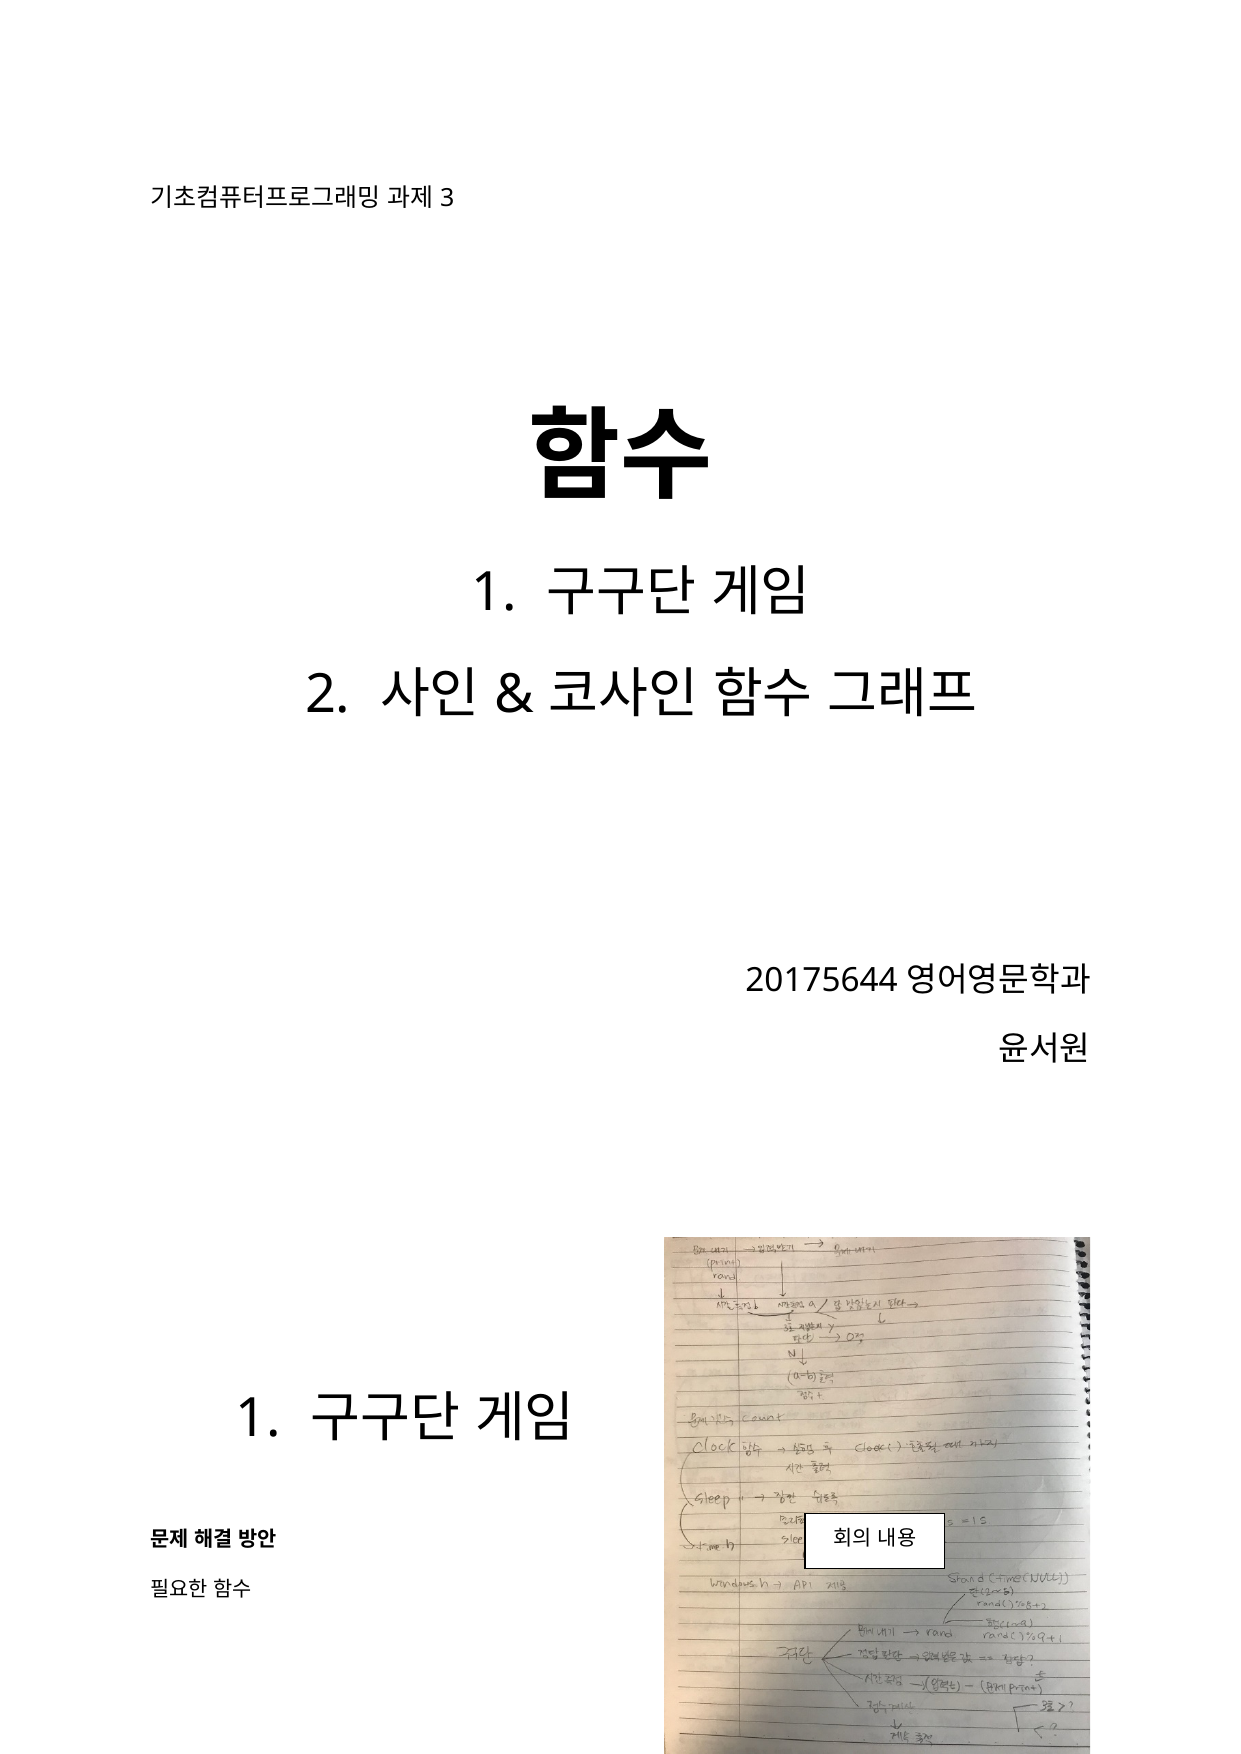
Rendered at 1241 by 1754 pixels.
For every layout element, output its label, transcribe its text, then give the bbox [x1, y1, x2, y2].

text 함수 [150, 375, 1090, 519]
text 기초컴퓨터프로그래밍 과제 3 [150, 177, 1090, 213]
list 구구단 게임 [165, 1374, 664, 1452]
list 구구단 게임 [192, 548, 1090, 626]
list 사인 & 코사인 함수 그래프 [192, 649, 1090, 728]
text 필요한 함수 [150, 1572, 664, 1602]
text 문제 해결 방안 [150, 1523, 664, 1553]
text 윤서원 [150, 1021, 1090, 1069]
picture [664, 1237, 1091, 1754]
text 20175644 영어영문학과 [150, 952, 1090, 1001]
